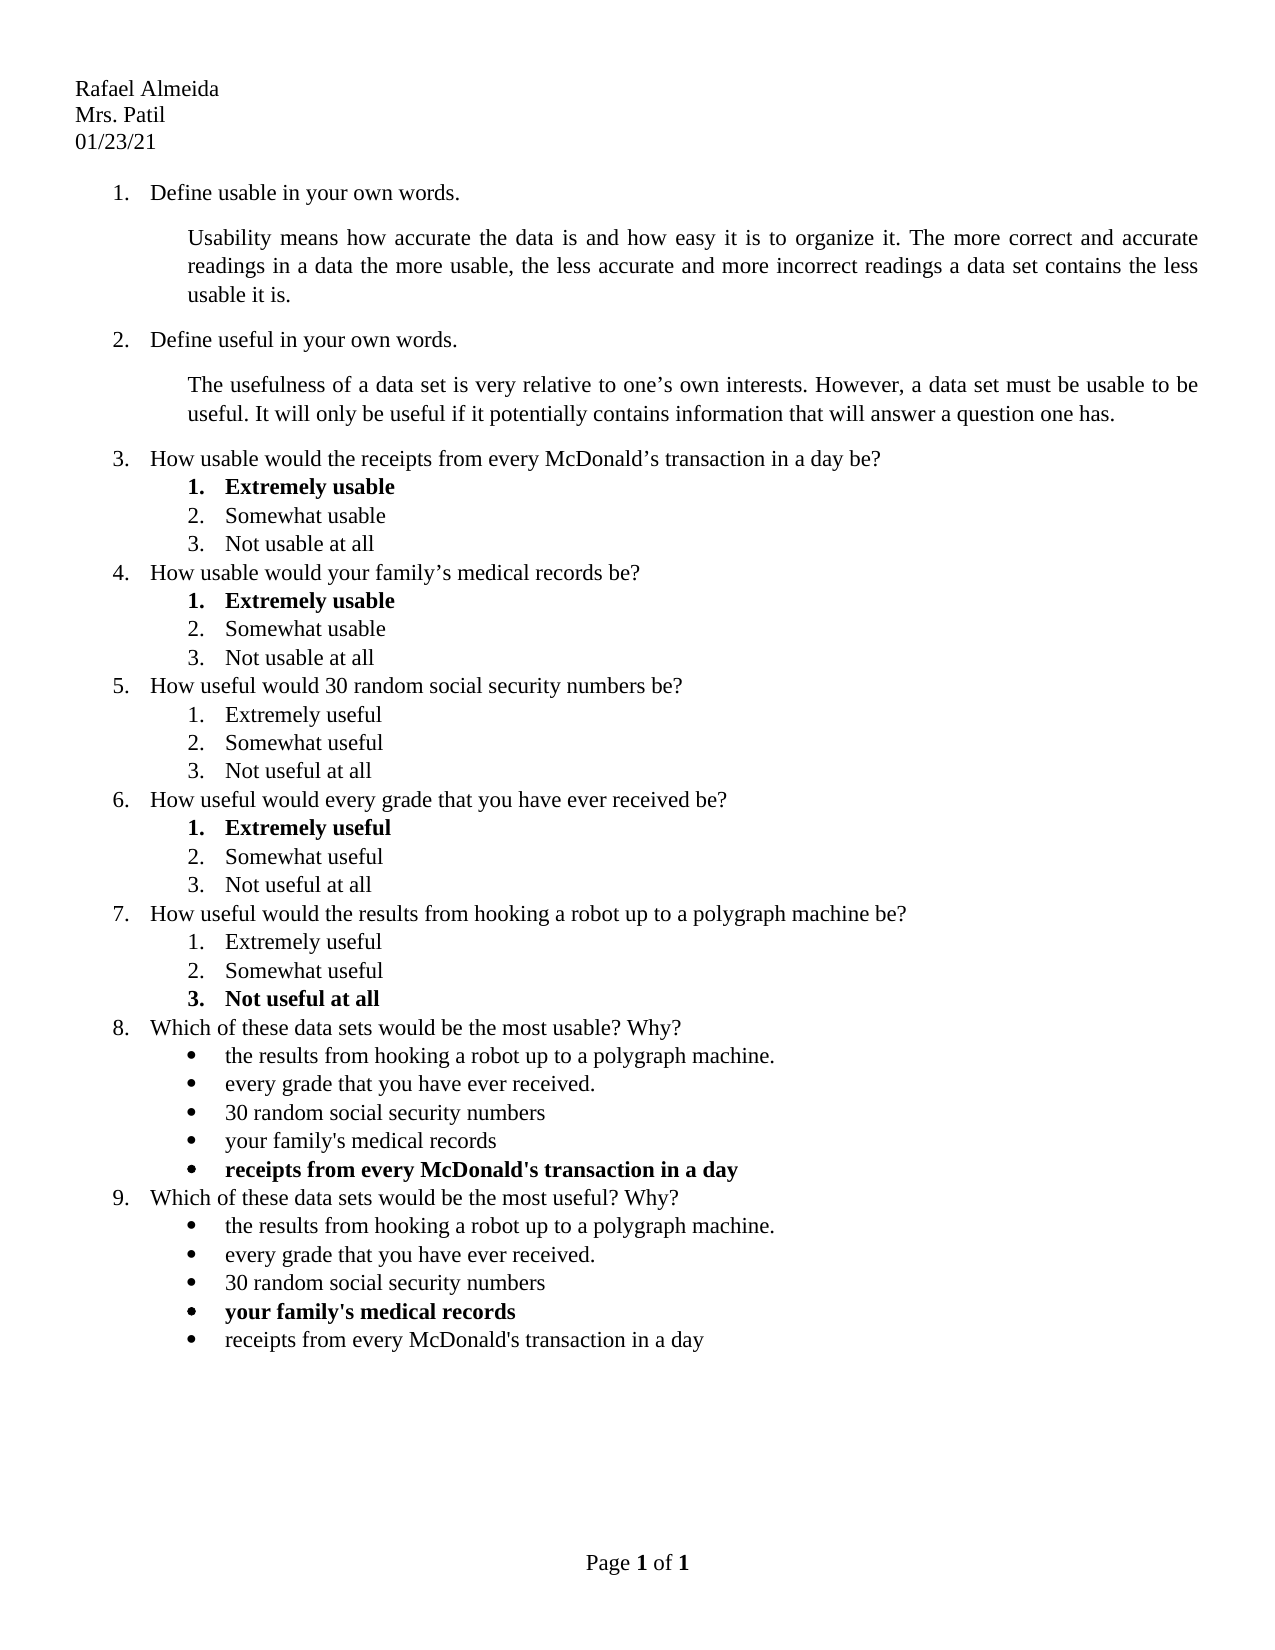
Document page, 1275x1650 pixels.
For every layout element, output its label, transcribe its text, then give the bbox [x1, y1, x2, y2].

list Somewhat useful [187, 729, 1200, 756]
list Not useful at all [187, 871, 1200, 898]
list your family's medical records [187, 1127, 1200, 1154]
list every grade that you have ever received. [187, 1070, 1200, 1097]
list Somewhat useful [187, 957, 1200, 983]
list How useful would the results from hooking a robot up to a polygraph machine be? [112, 900, 1200, 926]
list Define usable in your own words. [112, 179, 1200, 205]
list Not usable at all [187, 644, 1200, 670]
list your family's medical records [187, 1298, 1200, 1324]
list Which of these data sets would be the most usable? Why? [112, 1013, 1200, 1040]
list receipts from every McDonald's transaction in a day [187, 1326, 1200, 1353]
list 30 random social security numbers [187, 1269, 1200, 1296]
list Somewhat usable [187, 615, 1200, 642]
list Extremely useful [187, 814, 1200, 841]
list Extremely useful [187, 928, 1200, 954]
list How useful would every grade that you have ever received be? [112, 786, 1200, 812]
list How usable would the receipts from every McDonald’s transaction in a day be? [112, 445, 1200, 471]
list Not useful at all [187, 758, 1200, 784]
list every grade that you have ever received. [187, 1241, 1200, 1267]
list 30 random social security numbers [187, 1099, 1200, 1125]
list How usable would your family’s medical records be? [112, 558, 1200, 585]
list Define useful in your own words. [112, 326, 1200, 352]
list Not usable at all [187, 530, 1200, 556]
text The usefulness of a data set is very relative to one’s own interests. However, a data set must be usable to be useful. It will only be useful if it potentially contains information that will answer a question one has. [187, 371, 1200, 426]
list Which of these data sets would be the most useful? Why? [112, 1184, 1200, 1211]
list Somewhat useful [187, 843, 1200, 869]
list Extremely usable [187, 473, 1200, 499]
list Somewhat usable [187, 502, 1200, 528]
list Extremely useful [187, 701, 1200, 727]
list Extremely usable [187, 587, 1200, 613]
list How useful would 30 random social security numbers be? [112, 672, 1200, 699]
list Not useful at all [187, 985, 1200, 1011]
list the results from hooking a robot up to a polygraph machine. [187, 1213, 1200, 1239]
text Usability means how accurate the data is and how easy it is to organize it. The more correct and accurate readings in a data the more usable, the less accurate and more incorrect readings a data set contains the less usable it is. [187, 224, 1200, 307]
list the results from hooking a robot up to a polygraph machine. [187, 1042, 1200, 1068]
list receipts from every McDonald's transaction in a day [187, 1156, 1200, 1182]
